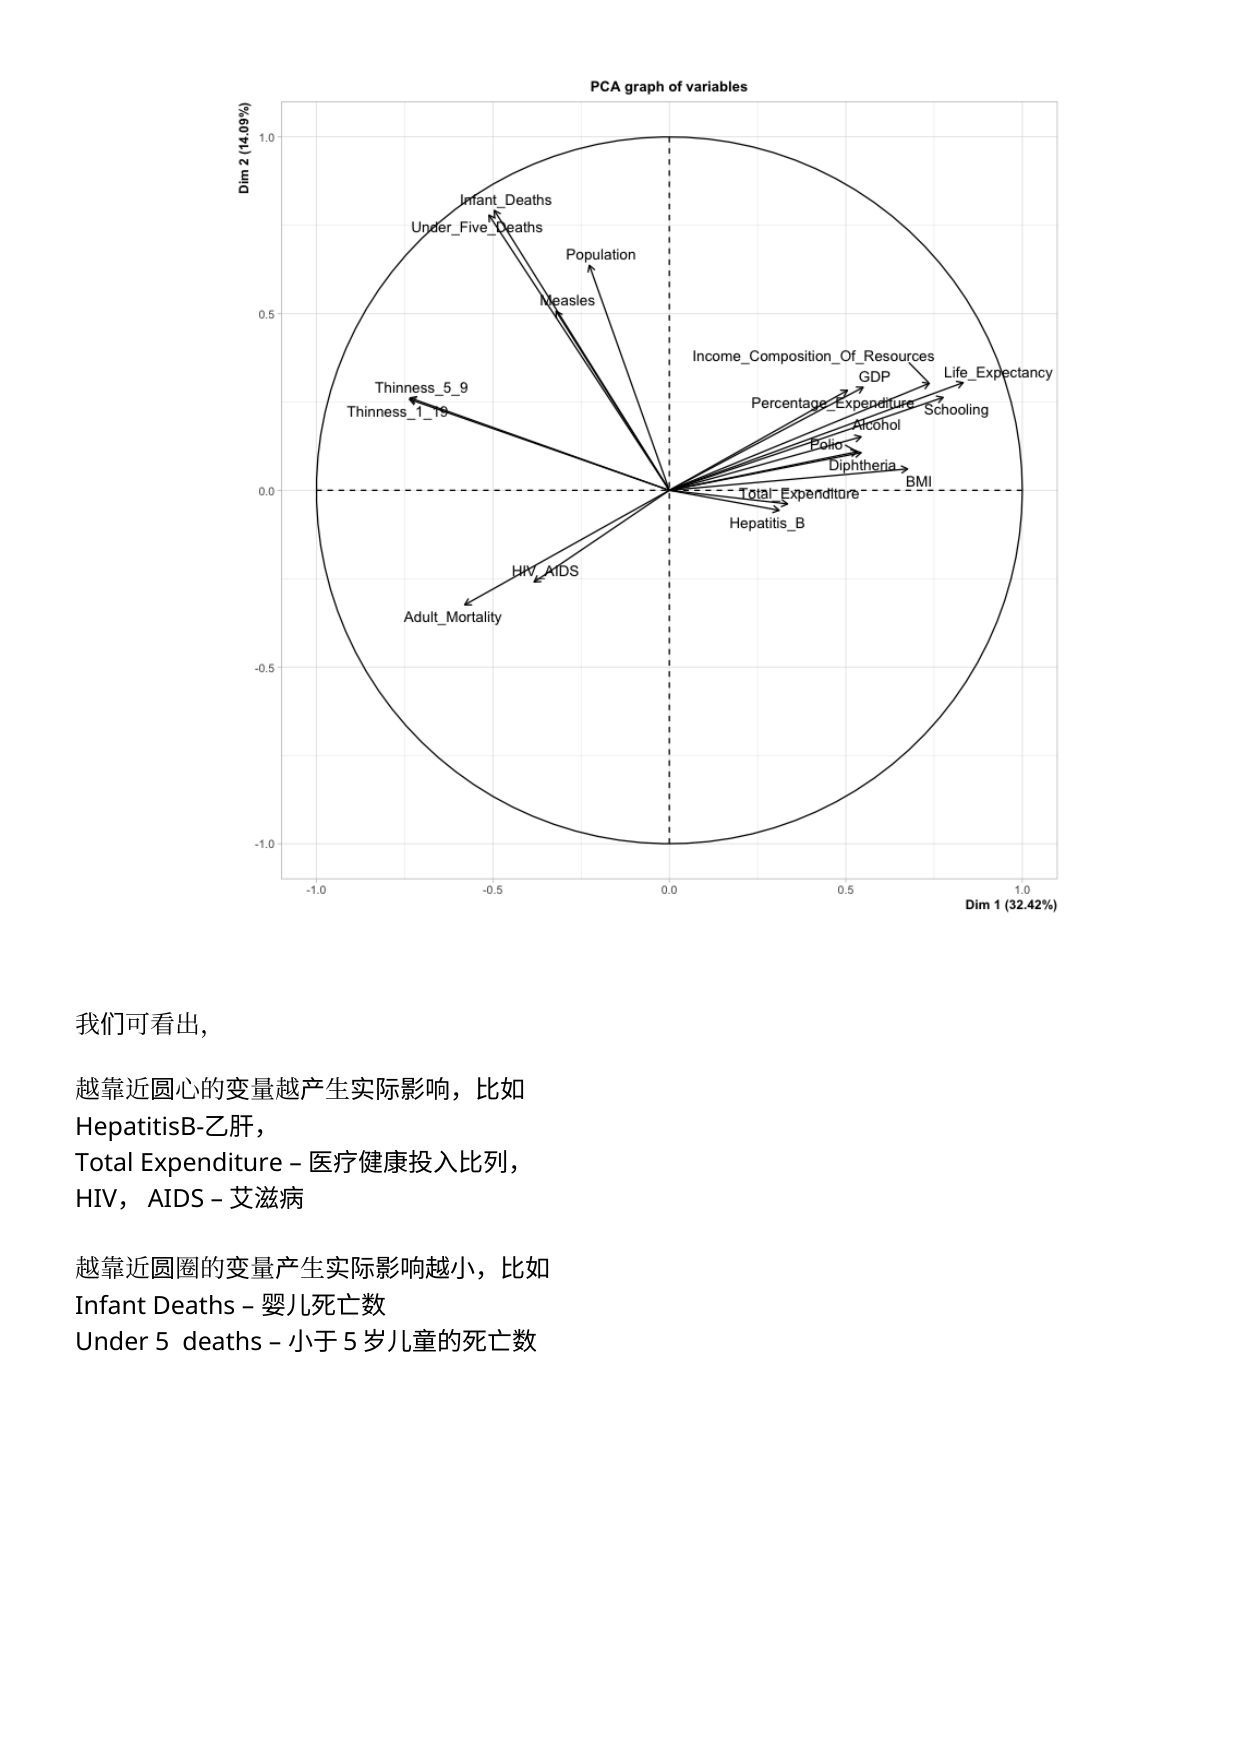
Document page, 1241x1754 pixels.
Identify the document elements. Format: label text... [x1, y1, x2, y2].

text 越靠近圆心的变量越产生实际影响，比如 [75, 1070, 1165, 1106]
text Total Expenditure – 医疗健康投入比列， [75, 1142, 1165, 1179]
text 越靠近圆圈的变量产生实际影响越小，比如 [75, 1249, 1165, 1285]
text Infant Deaths – 婴儿死亡数 [75, 1285, 1165, 1321]
text 我们可看出， [75, 1005, 1165, 1041]
picture [75, 75, 1222, 919]
text HIV， AIDS – 艾滋病 [75, 1179, 1165, 1215]
text HepatitisB-乙肝， [75, 1106, 1165, 1142]
text Under 5 deaths – 小于5岁儿童的死亡数 [75, 1321, 1165, 1358]
